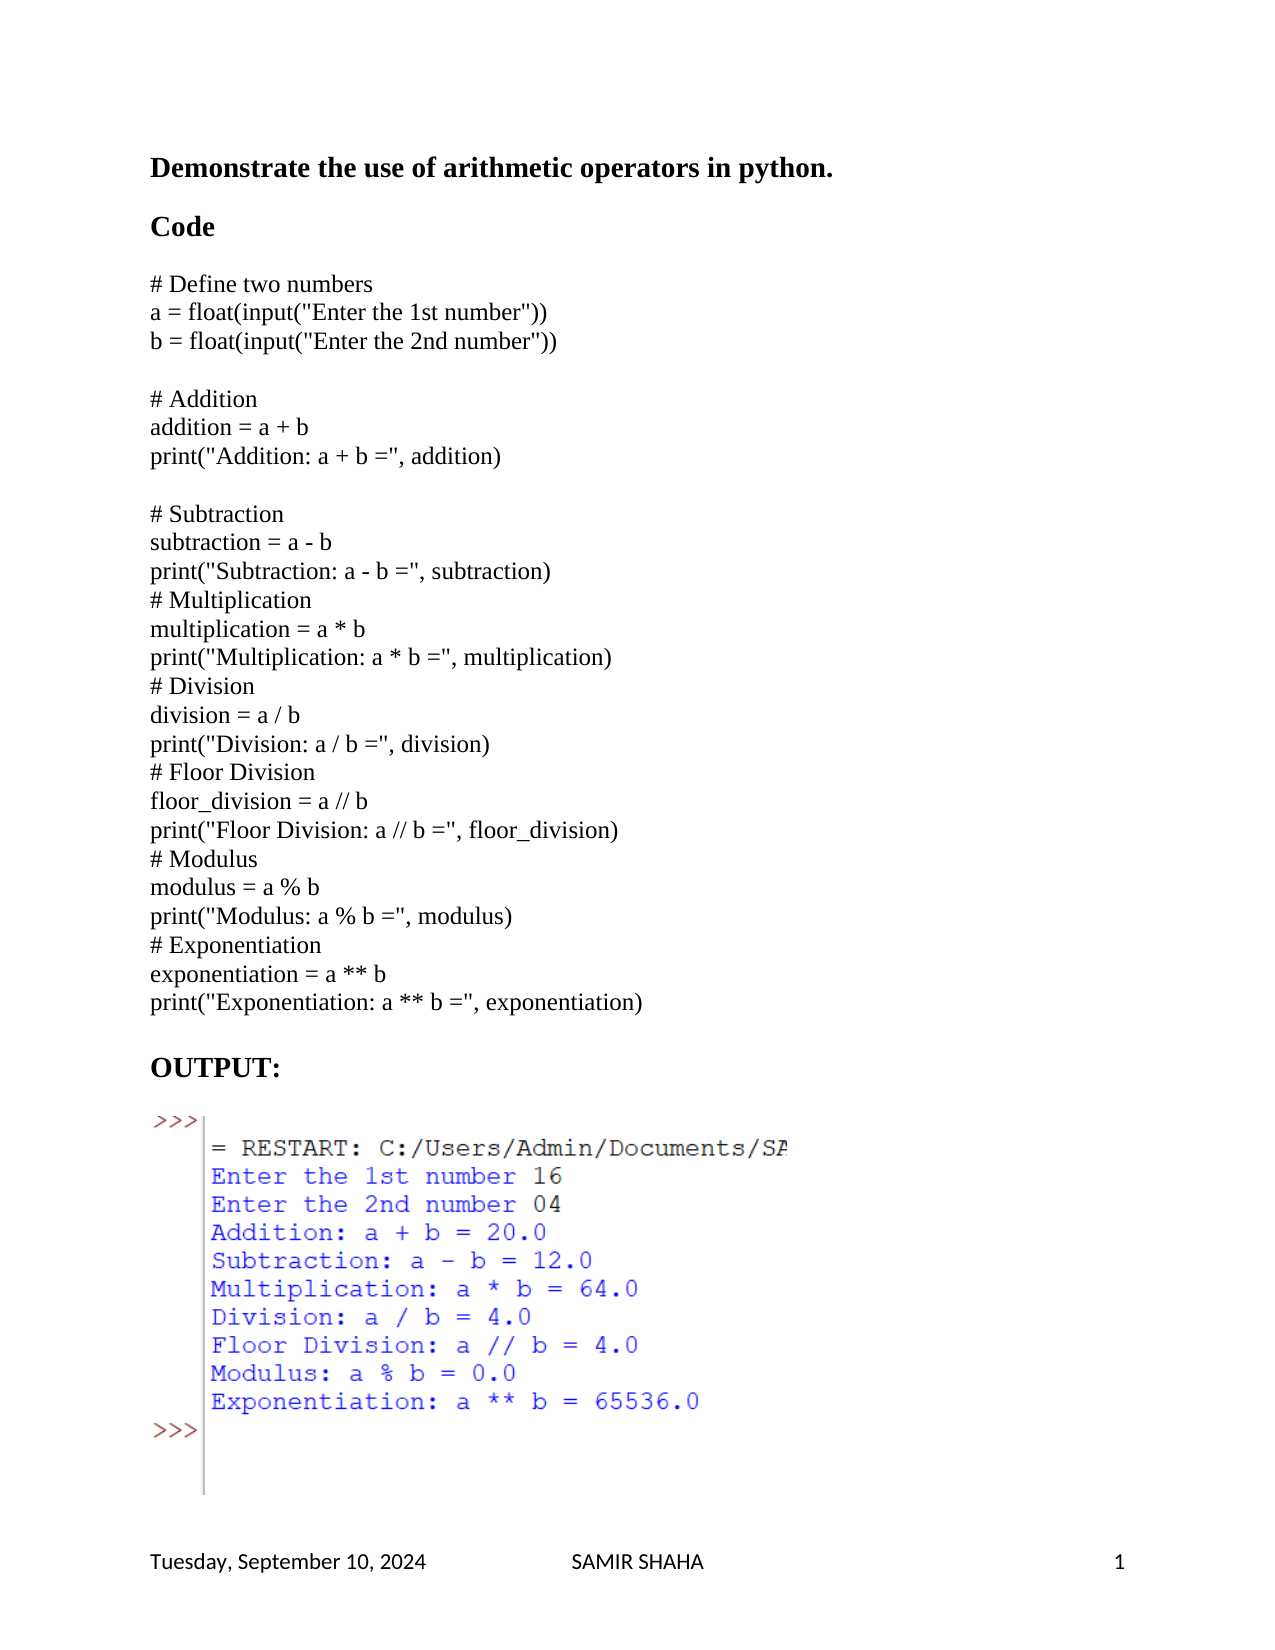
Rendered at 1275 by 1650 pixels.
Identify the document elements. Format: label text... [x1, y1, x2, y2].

text division = a / b [150, 700, 1125, 729]
text print("Floor Division: a // b =", floor_division) [150, 815, 1125, 844]
text # Multiplication [150, 585, 1125, 614]
text Demonstrate the use of arithmetic operators in python. [150, 150, 1125, 183]
text exponentiation = a ** b [150, 959, 1125, 987]
text # Division [150, 671, 1125, 700]
text subtraction = a - b [150, 527, 1125, 556]
text multiplication = a * b [150, 614, 1125, 642]
text a = float(input("Enter the 1st number")) [150, 297, 1125, 326]
text print("Addition: a + b =", addition) [150, 441, 1125, 470]
text print("Modulus: a % b =", modulus) [150, 901, 1125, 930]
text print("Subtraction: a - b =", subtraction) [150, 556, 1125, 585]
text print("Multiplication: a * b =", multiplication) [150, 642, 1125, 671]
text OUTPUT: [150, 1050, 1125, 1083]
text addition = a + b [150, 412, 1125, 441]
text Code [150, 209, 1125, 243]
text modulus = a % b [150, 872, 1125, 901]
text print("Division: a / b =", division) [150, 729, 1125, 757]
text # Subtraction [150, 499, 1125, 527]
text print("Exponentiation: a ** b =", exponentiation) [150, 987, 1125, 1016]
text b = float(input("Enter the 2nd number")) [150, 326, 1125, 355]
text # Modulus [150, 844, 1125, 872]
text # Exponentiation [150, 930, 1125, 959]
text floor_division = a // b [150, 786, 1125, 815]
text # Addition [150, 384, 1125, 412]
text # Define two numbers [150, 269, 1125, 297]
picture [150, 1116, 787, 1495]
text # Floor Division [150, 757, 1125, 786]
